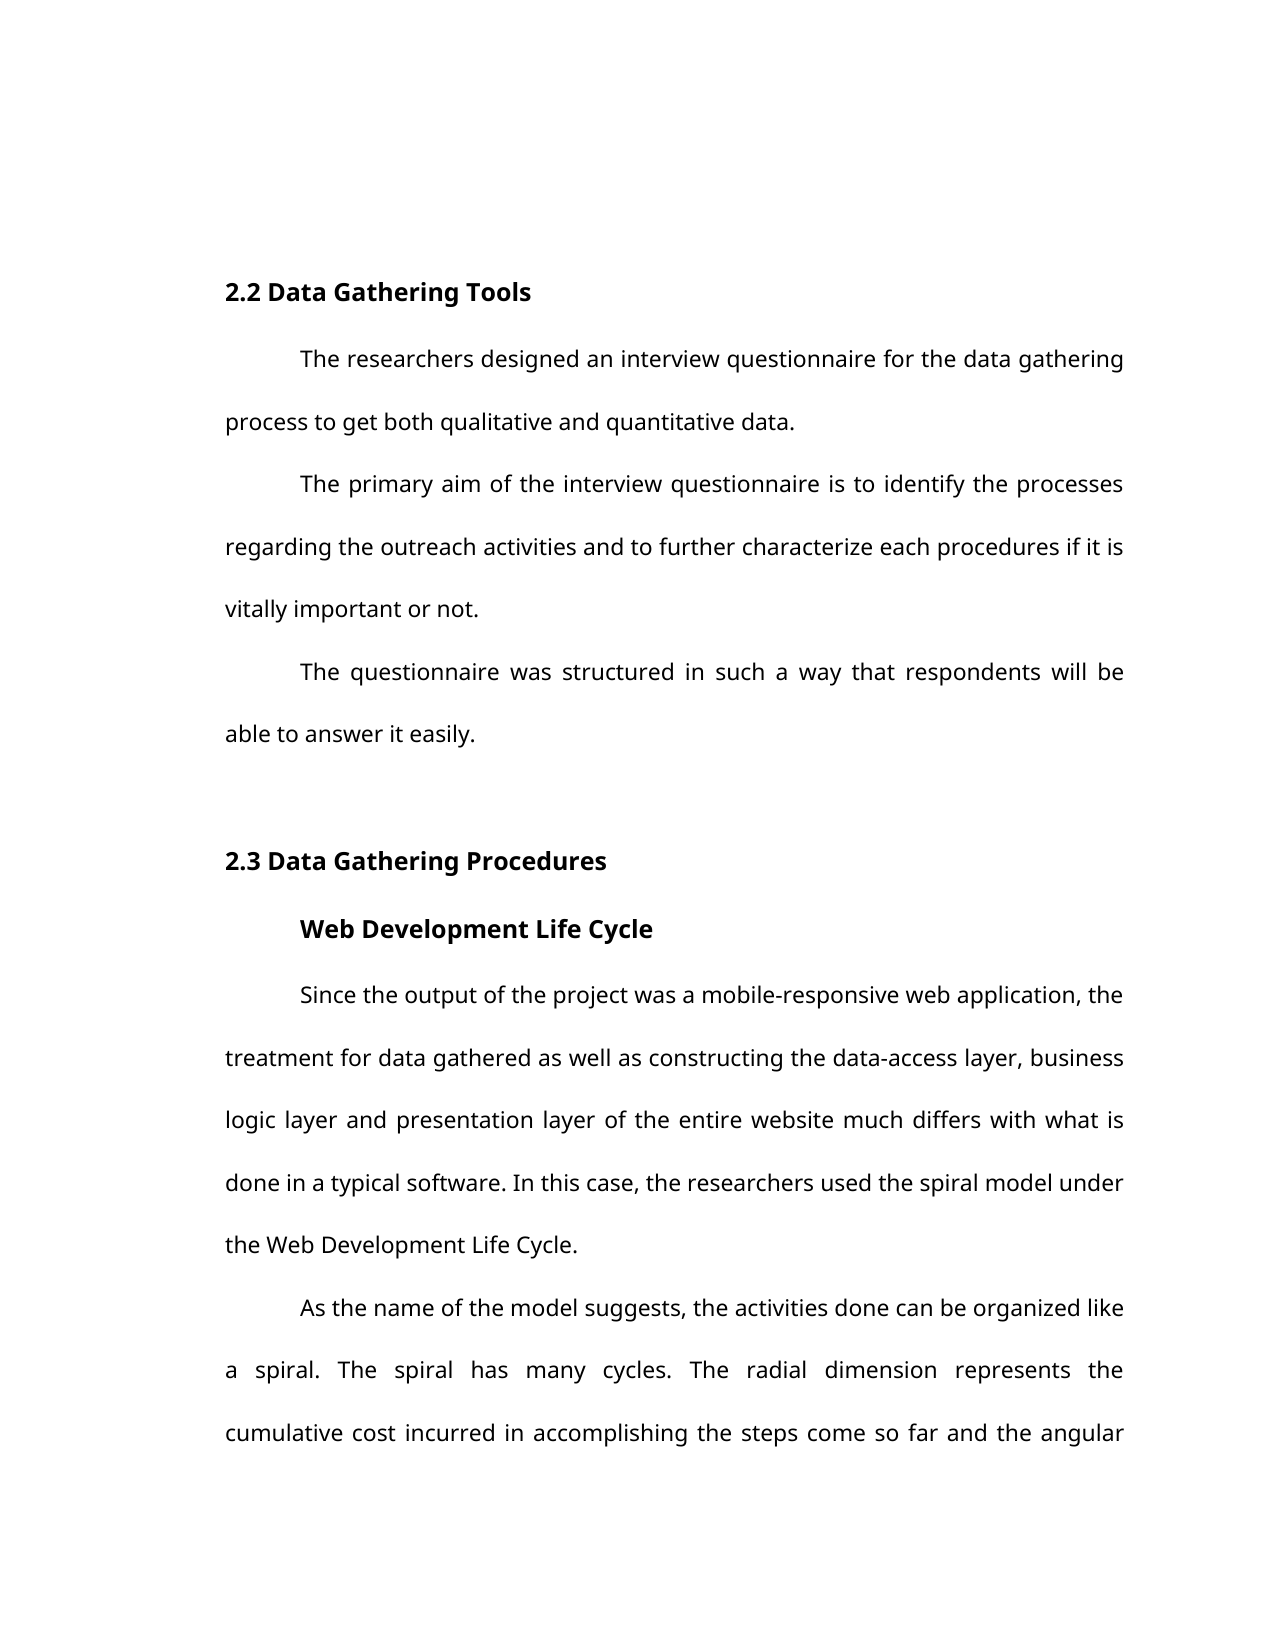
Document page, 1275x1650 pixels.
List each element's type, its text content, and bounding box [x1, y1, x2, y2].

text 2.3 Data Gathering Procedures [225, 843, 1125, 877]
text Web Development Life Cycle [225, 911, 1125, 945]
text 2.2 Data Gathering Tools [225, 275, 1125, 309]
text The primary aim of the interview questionnaire is to identify the processes regarding the outreach activities and to further characterize each procedures if it is vitally important or not. [225, 468, 1125, 624]
text The questionnaire was structured in such a way that respondents will be able to answer it easily. [225, 656, 1125, 749]
text The researchers designed an interview questionnaire for the data gathering process to get both qualitative and quantitative data. [225, 343, 1125, 437]
